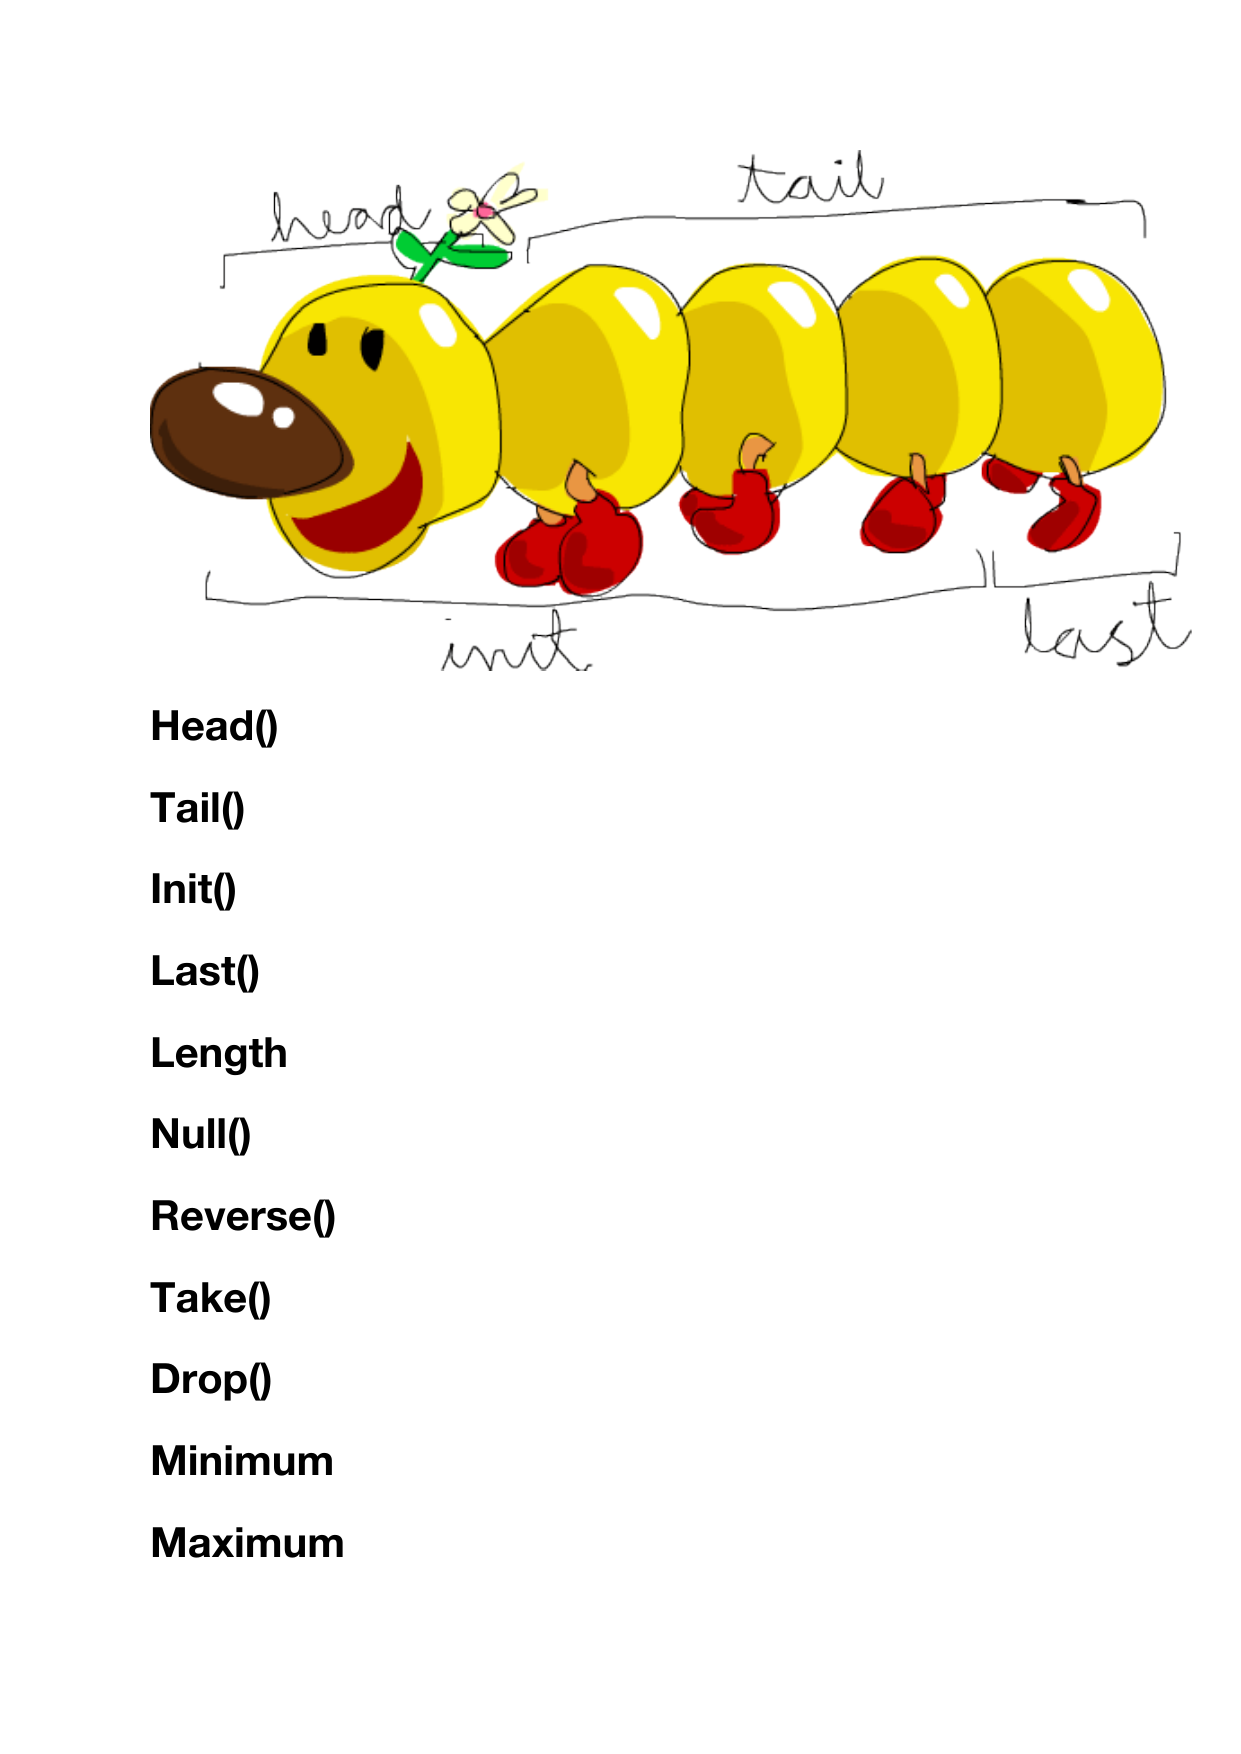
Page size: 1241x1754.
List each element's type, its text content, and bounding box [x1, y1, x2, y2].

text Last() [150, 945, 1090, 997]
picture [150, 150, 1192, 671]
text Null() [150, 1108, 1090, 1161]
text Drop() [150, 1353, 1090, 1406]
text Take() [150, 1272, 1090, 1324]
text Reverse() [150, 1190, 1090, 1242]
text Maximum [150, 1517, 1090, 1569]
text Tail() [150, 782, 1090, 834]
text Length [150, 1027, 1090, 1079]
text Head() [150, 700, 1090, 752]
text Init() [150, 863, 1090, 916]
text Minimum [150, 1435, 1090, 1487]
